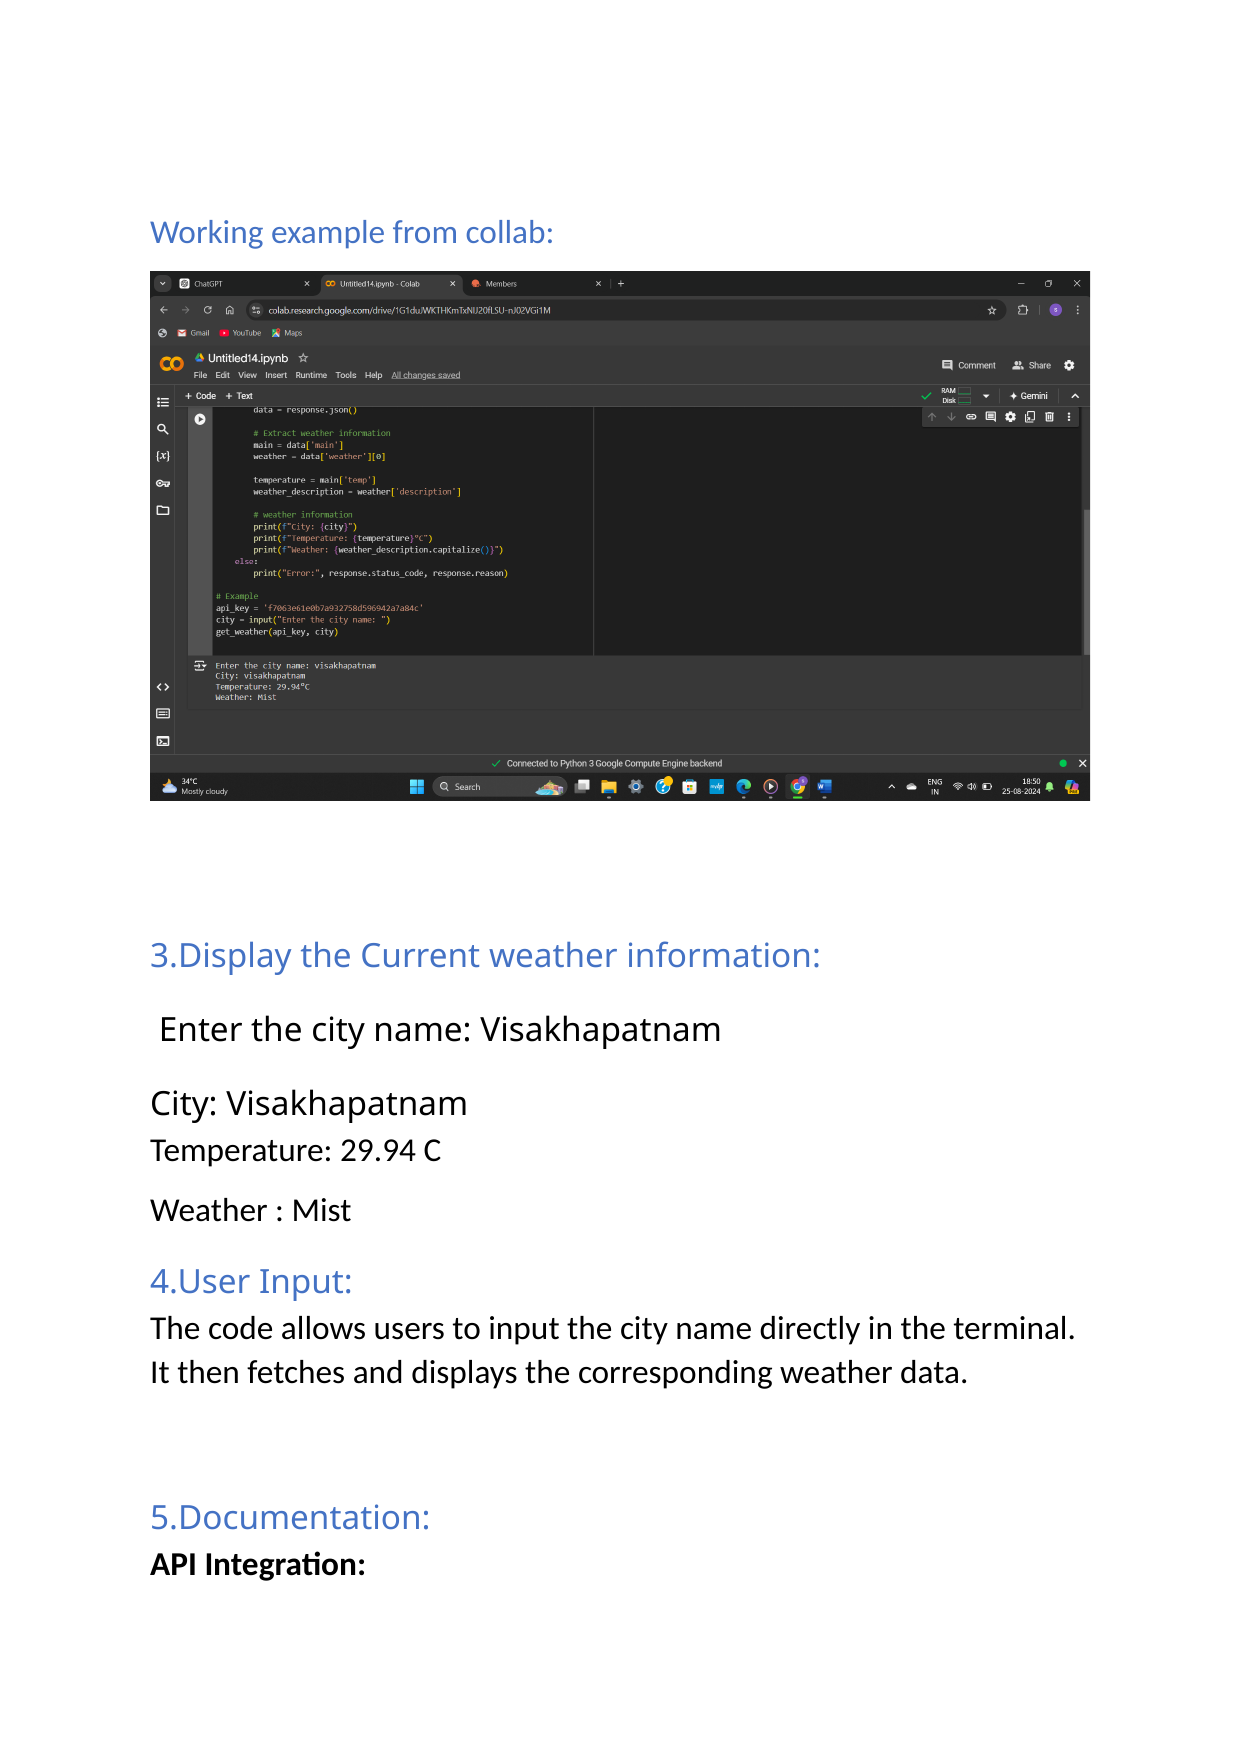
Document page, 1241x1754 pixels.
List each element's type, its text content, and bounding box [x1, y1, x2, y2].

subtitle 4.User Input: [150, 1258, 1090, 1304]
text Temperature: 29.94 C [150, 1129, 1090, 1169]
subtitle 3.Display the Current weather information: [150, 932, 1090, 977]
text API Integration: [150, 1543, 1090, 1584]
picture [150, 271, 1091, 801]
subtitle Enter the city name: Visakhapatnam [150, 1006, 1090, 1051]
subtitle City: Visakhapatnam [150, 1080, 1090, 1125]
text Weather : Mist [150, 1189, 1090, 1230]
subtitle 5.Documentation: [150, 1494, 1090, 1539]
text The code allows users to input the city name directly in the terminal. It then fetches and displays the corresponding weather data. [150, 1307, 1090, 1392]
text Working example from collab: [150, 211, 1090, 251]
